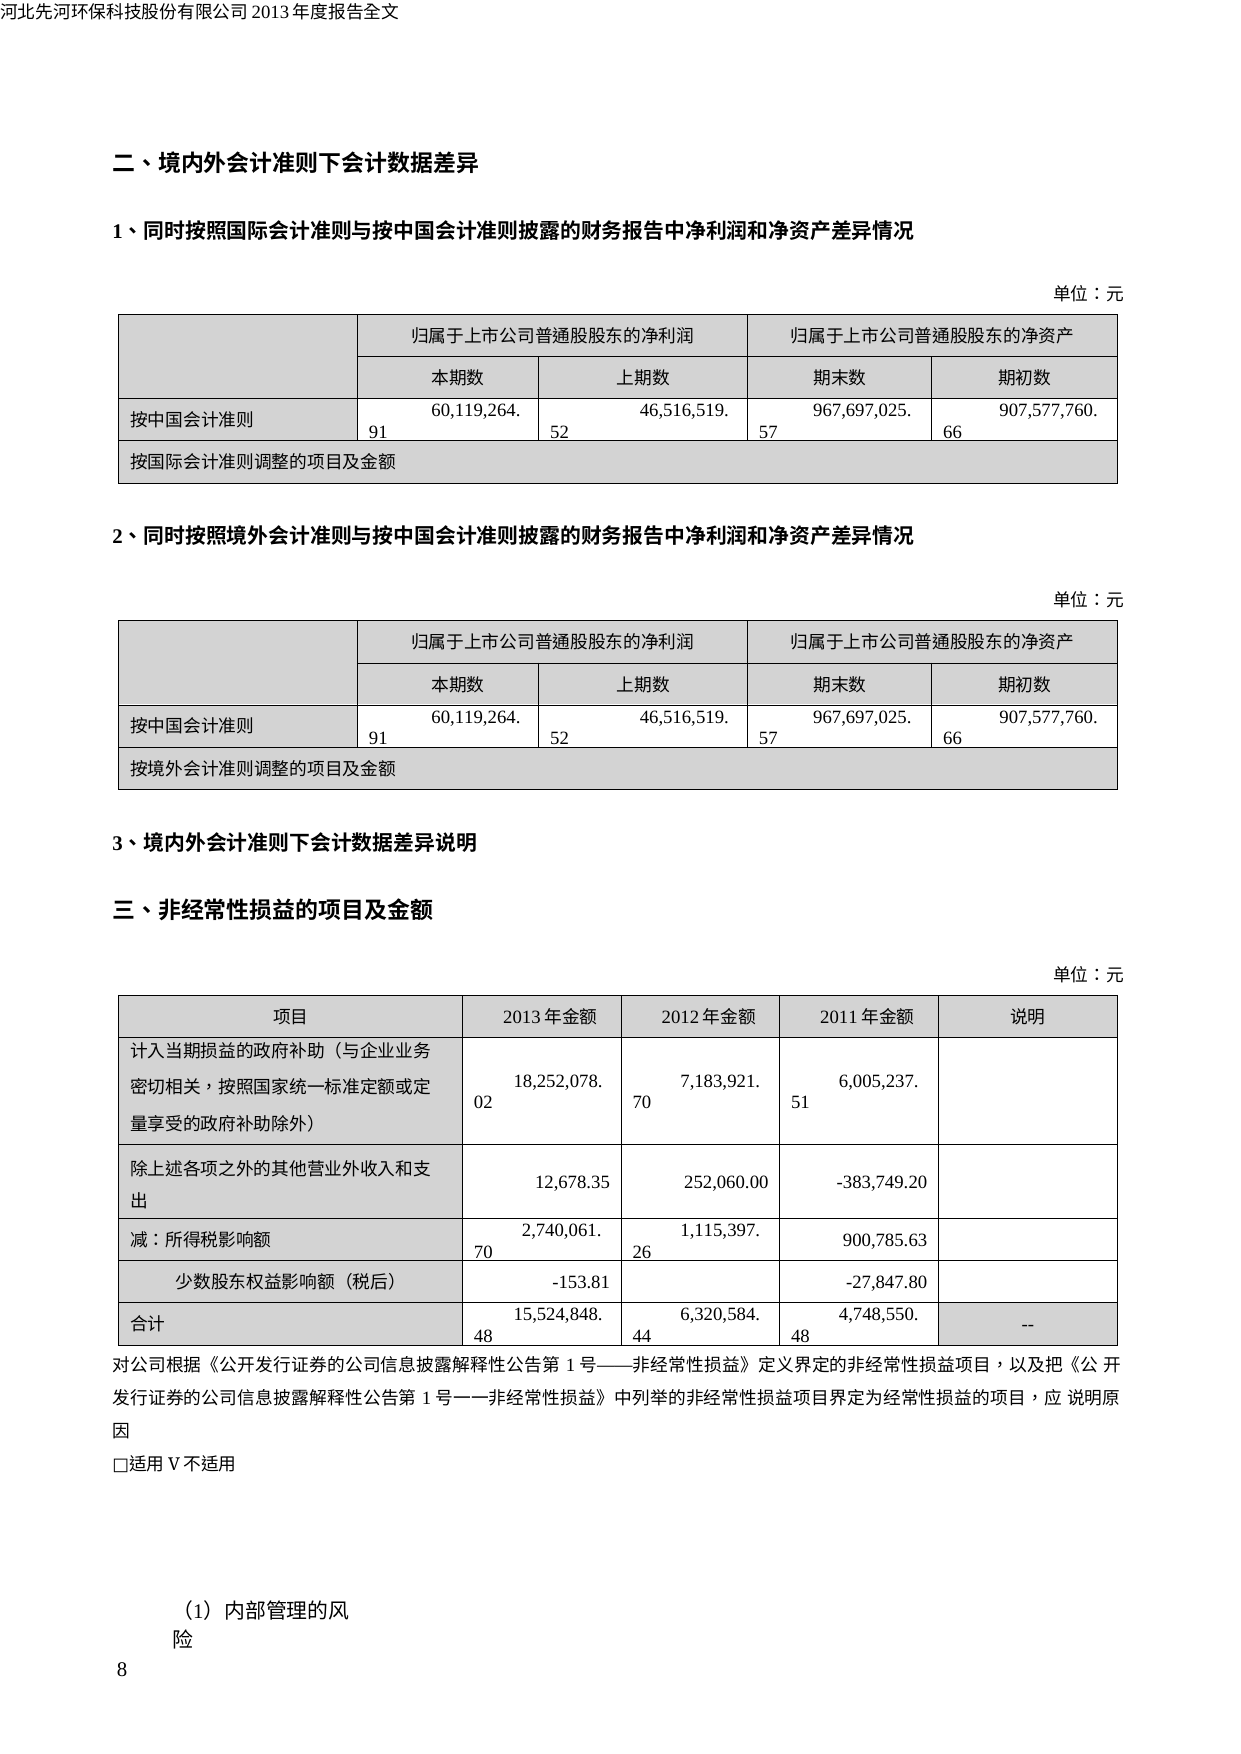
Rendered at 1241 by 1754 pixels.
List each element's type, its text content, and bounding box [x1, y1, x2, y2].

table_cell 4,748,550.48 [780, 1303, 938, 1345]
table_cell 计入当期损益的政府补助（与企业业务 密切相关，按照国家统一标准定额或定 量享受的政府补助除外） [119, 1038, 462, 1144]
text 单位：元 [112, 282, 1124, 306]
table_cell 期末数 [748, 357, 931, 398]
table_cell 上期数 [539, 664, 747, 704]
text 1、同时按照国际会计准则与按中国会计准则披露的财务报告中净利润和净资产差异情况 [112, 216, 1124, 244]
table_header 归属于上市公司普通股股东的净利润 [358, 315, 747, 356]
table_cell 900,785.63 [780, 1219, 938, 1260]
table_cell 60,119,264.91 [358, 706, 538, 747]
table_cell 6,320,584.44 [622, 1303, 779, 1345]
table_cell [939, 1145, 1117, 1218]
table_cell 2,740,061.70 [463, 1219, 621, 1260]
table_cell 6,005,237.51 [780, 1038, 938, 1144]
text 2、同时按照境外会计准则与按中国会计准则披露的财务报告中净利润和净资产差异情况 [112, 522, 1124, 550]
table_cell [939, 1038, 1117, 1144]
table_header 说明 [939, 996, 1117, 1037]
table_cell 46,516,519.52 [539, 706, 747, 747]
table_cell 除上述各项之外的其他营业外收入和支 出 [119, 1145, 462, 1218]
table_cell 上期数 [539, 357, 747, 398]
text 3、境内外会计准则下会计数据差异说明 [112, 828, 1124, 856]
table_header 2011年金额 [780, 996, 938, 1037]
table_cell 按境外会计准则调整的项目及金额 [119, 748, 1117, 789]
table_cell 967,697,025.57 [748, 706, 931, 747]
table_cell 少数股东权益影响额（税后） [119, 1261, 462, 1302]
table_cell 按中国会计准则 [119, 399, 357, 440]
text 二、境内外会计准则下会计数据差异 [112, 147, 1124, 178]
text 对公司根据《公开发行证券的公司信息披露解释性公告第1号——非经常性损益》定义界定的非经常性损益项目，以及把《公 开发行证券的公司信息披露解释性公告第1号一一非经常性损益》中列举的非经常性损益项目界定为经常性损益的项目，应 说明原因 [112, 1346, 1124, 1444]
text 三、非经常性损益的项目及金额 [112, 893, 1124, 925]
table_cell 18,252,078.02 [463, 1038, 621, 1144]
table_cell [939, 1219, 1117, 1260]
table_cell 本期数 [358, 357, 538, 398]
table_header [119, 315, 357, 398]
table_header 归属于上市公司普通股股东的净资产 [748, 315, 1117, 356]
table_header 归属于上市公司普通股股东的净利润 [358, 621, 747, 663]
table_cell 967,697,025.57 [748, 399, 931, 440]
table_cell 15,524,848.48 [463, 1303, 621, 1345]
table_header 2012年金额 [622, 996, 779, 1037]
table_cell [622, 1261, 779, 1302]
table_cell [939, 1261, 1117, 1302]
table_header 归属于上市公司普通股股东的净资产 [748, 621, 1117, 663]
table_cell 7,183,921.70 [622, 1038, 779, 1144]
table_cell 减：所得税影响额 [119, 1219, 462, 1260]
table_cell 252,060.00 [622, 1145, 779, 1218]
text □适用V不适用 [112, 1444, 1124, 1477]
table_cell -27,847.80 [780, 1261, 938, 1302]
table_cell 按国际会计准则调整的项目及金额 [119, 441, 1117, 483]
table_cell 907,577,760.66 [932, 706, 1117, 747]
table_cell 60,119,264.91 [358, 399, 538, 440]
table_cell 合计 [119, 1303, 462, 1345]
table_cell 按中国会计准则 [119, 706, 357, 747]
text 单位：元 [112, 588, 1124, 612]
table_cell -383,749.20 [780, 1145, 938, 1218]
table_cell 1,115,397.26 [622, 1219, 779, 1260]
table_cell 46,516,519.52 [539, 399, 747, 440]
table_cell -153.81 [463, 1261, 621, 1302]
table_cell -- [939, 1303, 1117, 1345]
table_header 2013年金额 [463, 996, 621, 1037]
table_cell 期末数 [748, 664, 931, 704]
table_cell 期初数 [932, 357, 1117, 398]
table_header 项目 [119, 996, 462, 1037]
table_cell 12,678.35 [463, 1145, 621, 1218]
table_cell 907,577,760.66 [932, 399, 1117, 440]
table_cell 期初数 [932, 664, 1117, 704]
table_cell 本期数 [358, 664, 538, 704]
table_header [119, 621, 357, 704]
text 单位：元 [112, 962, 1124, 986]
